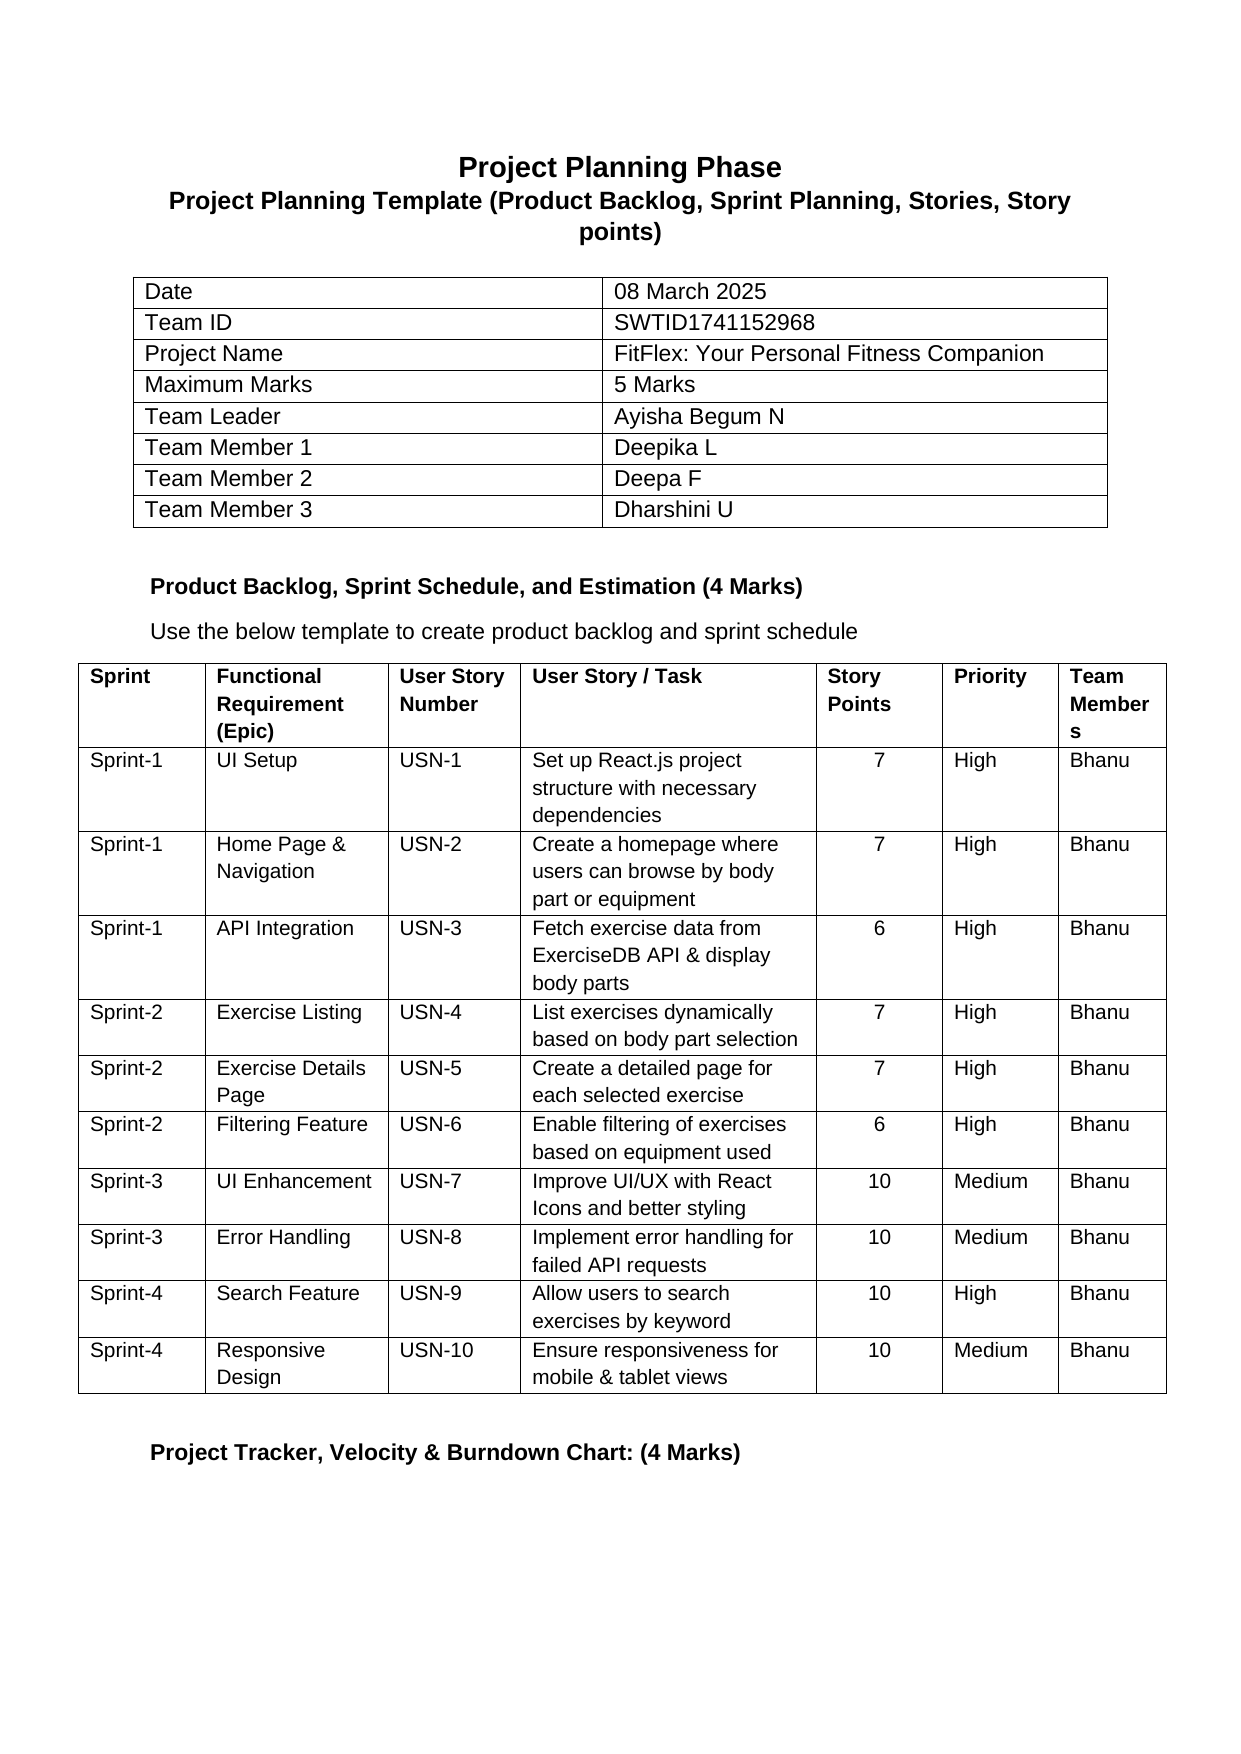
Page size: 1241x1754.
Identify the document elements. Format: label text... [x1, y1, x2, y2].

table_cell High [943, 916, 1058, 998]
table_cell Deepa F [603, 465, 1107, 495]
table_cell Improve UI/UX with React Icons and better styling [521, 1169, 816, 1224]
table_header Story Points [817, 664, 942, 747]
table_header Team Members [1059, 664, 1166, 747]
table_cell Sprint-2 [79, 1112, 205, 1167]
table_cell Home Page & Navigation [206, 832, 388, 914]
table_cell Sprint-1 [79, 832, 205, 914]
table_cell UI Setup [206, 748, 388, 831]
table_cell Allow users to search exercises by keyword [521, 1281, 816, 1337]
table_cell Enable filtering of exercises based on equipment used [521, 1112, 816, 1167]
table_cell Sprint-4 [79, 1281, 205, 1337]
table_cell Bhanu [1059, 1338, 1166, 1393]
table_cell Sprint-1 [79, 916, 205, 998]
table_cell Set up React.js project structure with necessary dependencies [521, 748, 816, 831]
table_cell Create a homepage where users can browse by body part or equipment [521, 832, 816, 914]
table_cell Medium [943, 1169, 1058, 1224]
table_cell Project Name [134, 340, 602, 370]
table_cell 10 [817, 1281, 942, 1337]
text Project Planning Template (Product Backlog, Sprint Planning, Stories, Story points) [150, 186, 1090, 246]
table_cell High [943, 1000, 1058, 1055]
table_cell USN-6 [389, 1112, 520, 1167]
table_cell 6 [817, 916, 942, 998]
text Product Backlog, Sprint Schedule, and Estimation (4 Marks) [150, 573, 1090, 599]
table_cell Fetch exercise data from ExerciseDB API & display body parts [521, 916, 816, 998]
table_cell Sprint-3 [79, 1169, 205, 1224]
table_cell USN-1 [389, 748, 520, 831]
table_cell USN-4 [389, 1000, 520, 1055]
table_cell 7 [817, 1056, 942, 1111]
table_cell FitFlex: Your Personal Fitness Companion [603, 340, 1107, 370]
table_cell Team Leader [134, 403, 602, 433]
table_cell High [943, 1281, 1058, 1337]
table_cell Ayisha Begum N [603, 403, 1107, 433]
table_cell USN-10 [389, 1338, 520, 1393]
table_cell USN-2 [389, 832, 520, 914]
table_cell Bhanu [1059, 1225, 1166, 1280]
table_cell High [943, 1056, 1058, 1111]
table_cell USN-5 [389, 1056, 520, 1111]
table_cell Medium [943, 1225, 1058, 1280]
table_header 08 March 2025 [603, 278, 1107, 308]
table_cell High [943, 832, 1058, 914]
table_cell High [943, 1112, 1058, 1167]
table_cell 7 [817, 1000, 942, 1055]
table_cell Search Feature [206, 1281, 388, 1337]
table_cell Team Member 2 [134, 465, 602, 495]
table_cell Sprint-4 [79, 1338, 205, 1393]
table_header User Story / Task [521, 664, 816, 747]
text Use the below template to create product backlog and sprint schedule [150, 618, 1090, 644]
table_cell Team Member 1 [134, 434, 602, 464]
table_cell High [943, 748, 1058, 831]
table_cell Error Handling [206, 1225, 388, 1280]
table_cell 10 [817, 1169, 942, 1224]
table_cell 6 [817, 1112, 942, 1167]
table_cell Bhanu [1059, 748, 1166, 831]
table_cell Exercise Listing [206, 1000, 388, 1055]
table_cell List exercises dynamically based on body part selection [521, 1000, 816, 1055]
table_cell USN-3 [389, 916, 520, 998]
table_cell 7 [817, 748, 942, 831]
table_header User Story Number [389, 664, 520, 747]
table_cell 10 [817, 1338, 942, 1393]
table_cell Maximum Marks [134, 371, 602, 402]
table_cell USN-8 [389, 1225, 520, 1280]
table_header Priority [943, 664, 1058, 747]
table_cell USN-9 [389, 1281, 520, 1337]
table_cell Deepika L [603, 434, 1107, 464]
table_cell UI Enhancement [206, 1169, 388, 1224]
table_header Sprint [79, 664, 205, 747]
table_cell Sprint-2 [79, 1056, 205, 1111]
table_cell Bhanu [1059, 1112, 1166, 1167]
table_cell Medium [943, 1338, 1058, 1393]
table_cell USN-7 [389, 1169, 520, 1224]
table_header Date [134, 278, 602, 308]
table_cell Implement error handling for failed API requests [521, 1225, 816, 1280]
table_cell Bhanu [1059, 1056, 1166, 1111]
table_cell Bhanu [1059, 1169, 1166, 1224]
table_cell Sprint-3 [79, 1225, 205, 1280]
table_cell API Integration [206, 916, 388, 998]
table_cell 5 Marks [603, 371, 1107, 402]
table_cell Dharshini U [603, 496, 1107, 527]
table_cell Bhanu [1059, 832, 1166, 914]
table_cell SWTID1741152968 [603, 309, 1107, 339]
table_cell Responsive Design [206, 1338, 388, 1393]
table_cell Bhanu [1059, 1281, 1166, 1337]
table_cell Exercise Details Page [206, 1056, 388, 1111]
table_cell Create a detailed page for each selected exercise [521, 1056, 816, 1111]
table_cell Filtering Feature [206, 1112, 388, 1167]
table_cell Team Member 3 [134, 496, 602, 527]
text Project Tracker, Velocity & Burndown Chart: (4 Marks) [150, 1439, 1090, 1465]
table_cell 7 [817, 832, 942, 914]
table_cell Sprint-2 [79, 1000, 205, 1055]
table_cell Bhanu [1059, 1000, 1166, 1055]
table_cell Ensure responsiveness for mobile & tablet views [521, 1338, 816, 1393]
table_cell Sprint-1 [79, 748, 205, 831]
table_cell Bhanu [1059, 916, 1166, 998]
table_cell Team ID [134, 309, 602, 339]
table_cell 10 [817, 1225, 942, 1280]
text Project Planning Phase [150, 150, 1090, 183]
table_header Functional Requirement (Epic) [206, 664, 388, 747]
